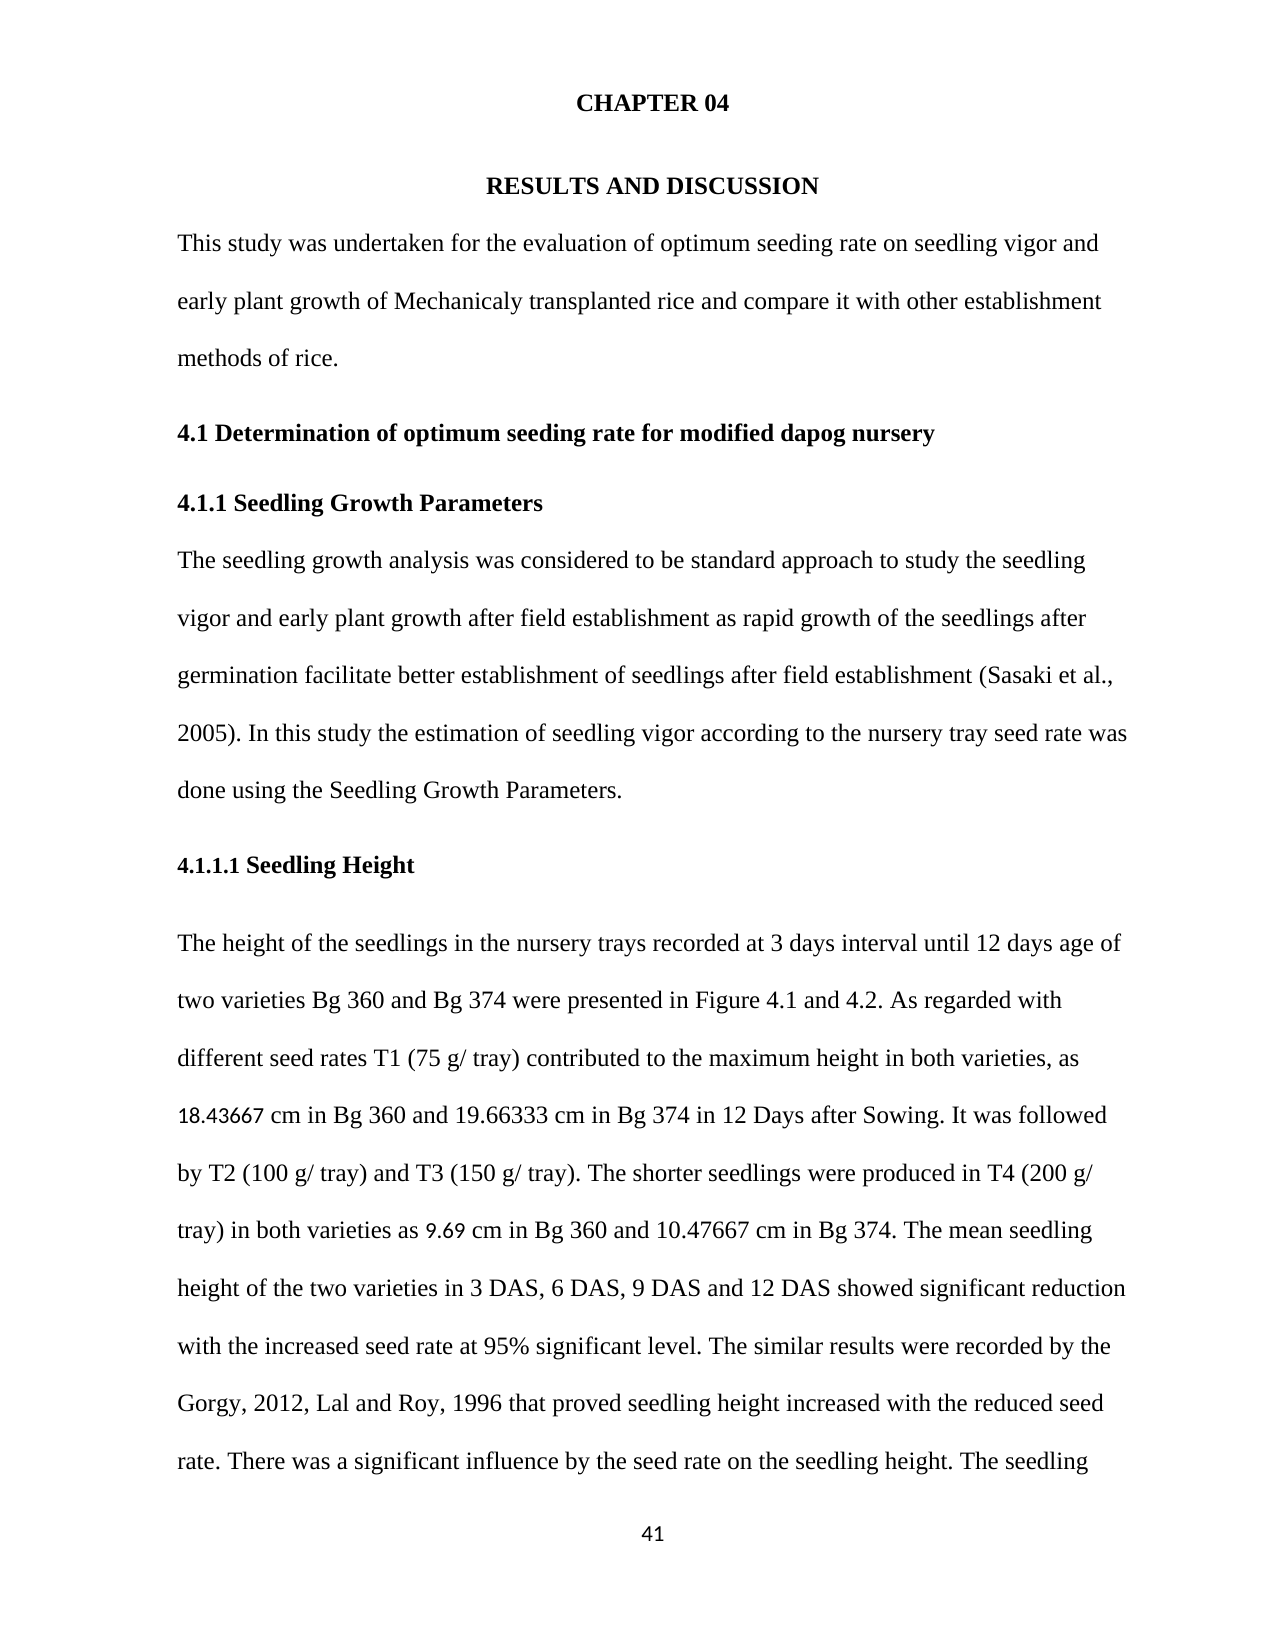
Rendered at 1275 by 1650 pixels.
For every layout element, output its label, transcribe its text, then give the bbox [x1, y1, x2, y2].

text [177, 928, 1128, 1474]
subtitle RESULTS AND DISCUSSION [177, 171, 1128, 200]
subtitle 4.1.1.1 Seedling Height [177, 850, 1128, 878]
subtitle 4.1.1 Seedling Growth Parameters [177, 488, 1128, 517]
text This study was undertaken for the evaluation of optimum seeding rate on seedling vigor and early plant growth of Mechanicaly transplanted rice and compare it with other establishment methods of rice. [177, 228, 1128, 372]
subtitle CHAPTER 04 [177, 88, 1128, 117]
subtitle 4.1 Determination of optimum seeding rate for modified dapog nursery [177, 418, 1128, 446]
text The seedling growth analysis was considered to be standard approach to study the seedling vigor and early plant growth after field establishment as rapid growth of the seedlings after germination facilitate better establishment of seedlings after field establishment (Sasaki et al., 2005). In this study the estimation of seedling vigor according to the nursery tray seed rate was done using the Seedling Growth Parameters. [177, 546, 1128, 804]
